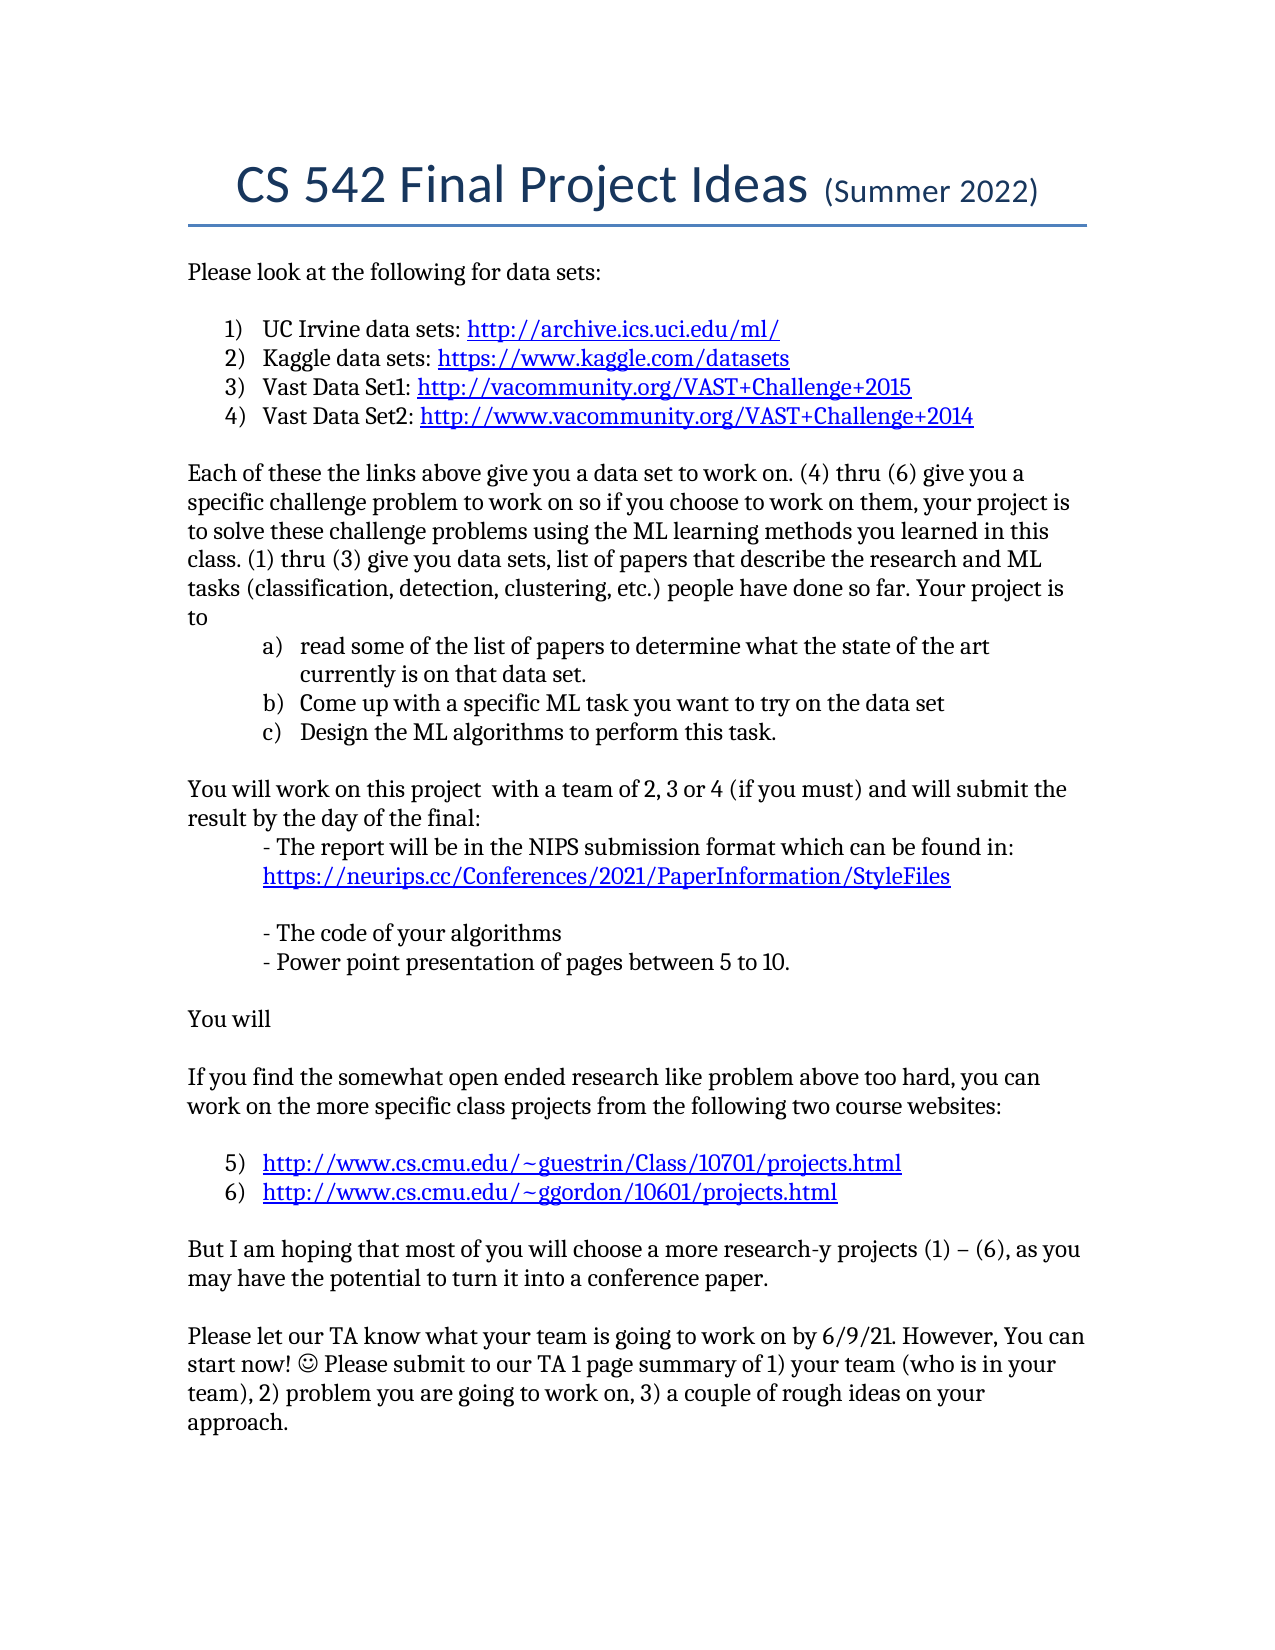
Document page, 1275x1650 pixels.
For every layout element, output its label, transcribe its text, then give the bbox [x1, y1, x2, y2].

text - Power point presentation of pages between 5 to 10. [262, 948, 1087, 977]
text If you find the somewhat open ended research like problem above too hard, you can work on the more specific class projects from the following two course websites: [187, 1063, 1087, 1120]
text - The report will be in the NIPS submission format which can be found in: https://neurips.cc/Conferences/2021/PaperInformation/StyleFiles [262, 833, 1087, 890]
text Please let our TA know what your team is going to work on by 6/9/21. However, You can start now! Please submit to our TA 1 page summary of 1) your team (who is in your team), 2) problem you are going to work on, 3) a couple of rough ideas on your approach. [187, 1322, 1087, 1437]
list Vast Data Set1: http://vacommunity.org/VAST+Challenge+2015 [225, 373, 1087, 402]
list Vast Data Set2: http://www.vacommunity.org/VAST+Challenge+2014 [225, 402, 1087, 430]
list UC Irvine data sets: http://archive.ics.uci.edu/ml/ [225, 315, 1087, 344]
text Please look at the following for data sets: [187, 258, 1087, 287]
list Come up with a specific ML task you want to try on the data set [262, 689, 1087, 718]
list Design the ML algorithms to perform this task. [262, 718, 1087, 747]
list Kaggle data sets: https://www.kaggle.com/datasets [225, 344, 1087, 373]
text Each of these the links above give you a data set to work on. (4) thru (6) give you a specific challenge problem to work on so if you choose to work on them, your project is to solve these challenge problems using the ML learning methods you learned in this class. (1) thru (3) give you data sets, list of papers that describe the research and ML tasks (classification, detection, clustering, etc.) people have done so far. Your project is to [187, 459, 1087, 632]
text But I am hoping that most of you will choose a more research-y projects (1) – (6), as you may have the potential to turn it into a conference paper. [187, 1235, 1087, 1293]
text You will work on this project with a team of 2, 3 or 4 (if you must) and will submit the result by the day of the final: [187, 775, 1087, 833]
title CS 542 Final Project Ideas (Summer 2022) [187, 150, 1087, 227]
list http://www.cs.cmu.edu/~guestrin/Class/10701/projects.html [225, 1149, 1087, 1178]
text You will [187, 1005, 1087, 1034]
list http://www.cs.cmu.edu/~ggordon/10601/projects.html [225, 1178, 1087, 1207]
list read some of the list of papers to determine what the state of the art currently is on that data set. [262, 632, 1087, 689]
text - The code of your algorithms [262, 919, 1087, 948]
